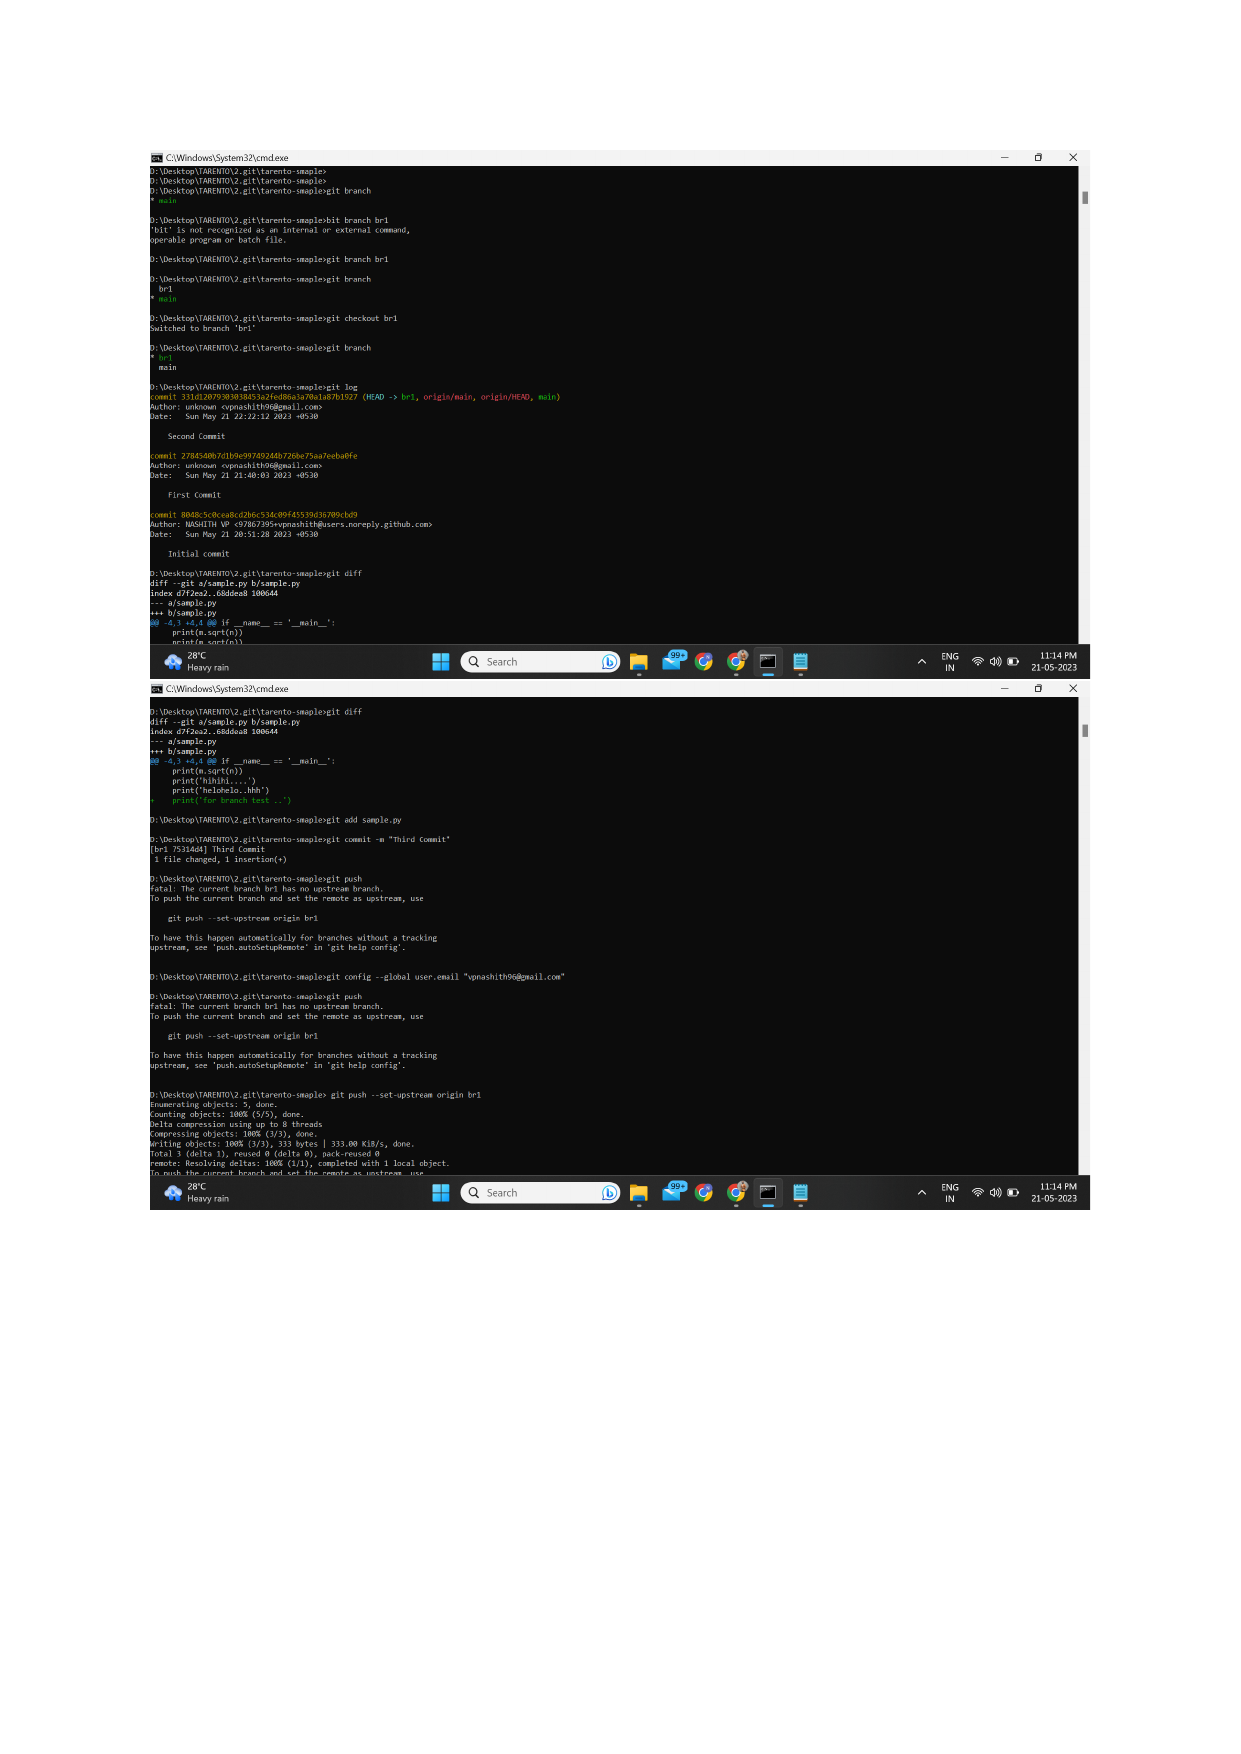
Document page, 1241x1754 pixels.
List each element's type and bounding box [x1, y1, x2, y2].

picture [150, 681, 1091, 1210]
picture [150, 150, 1091, 679]
